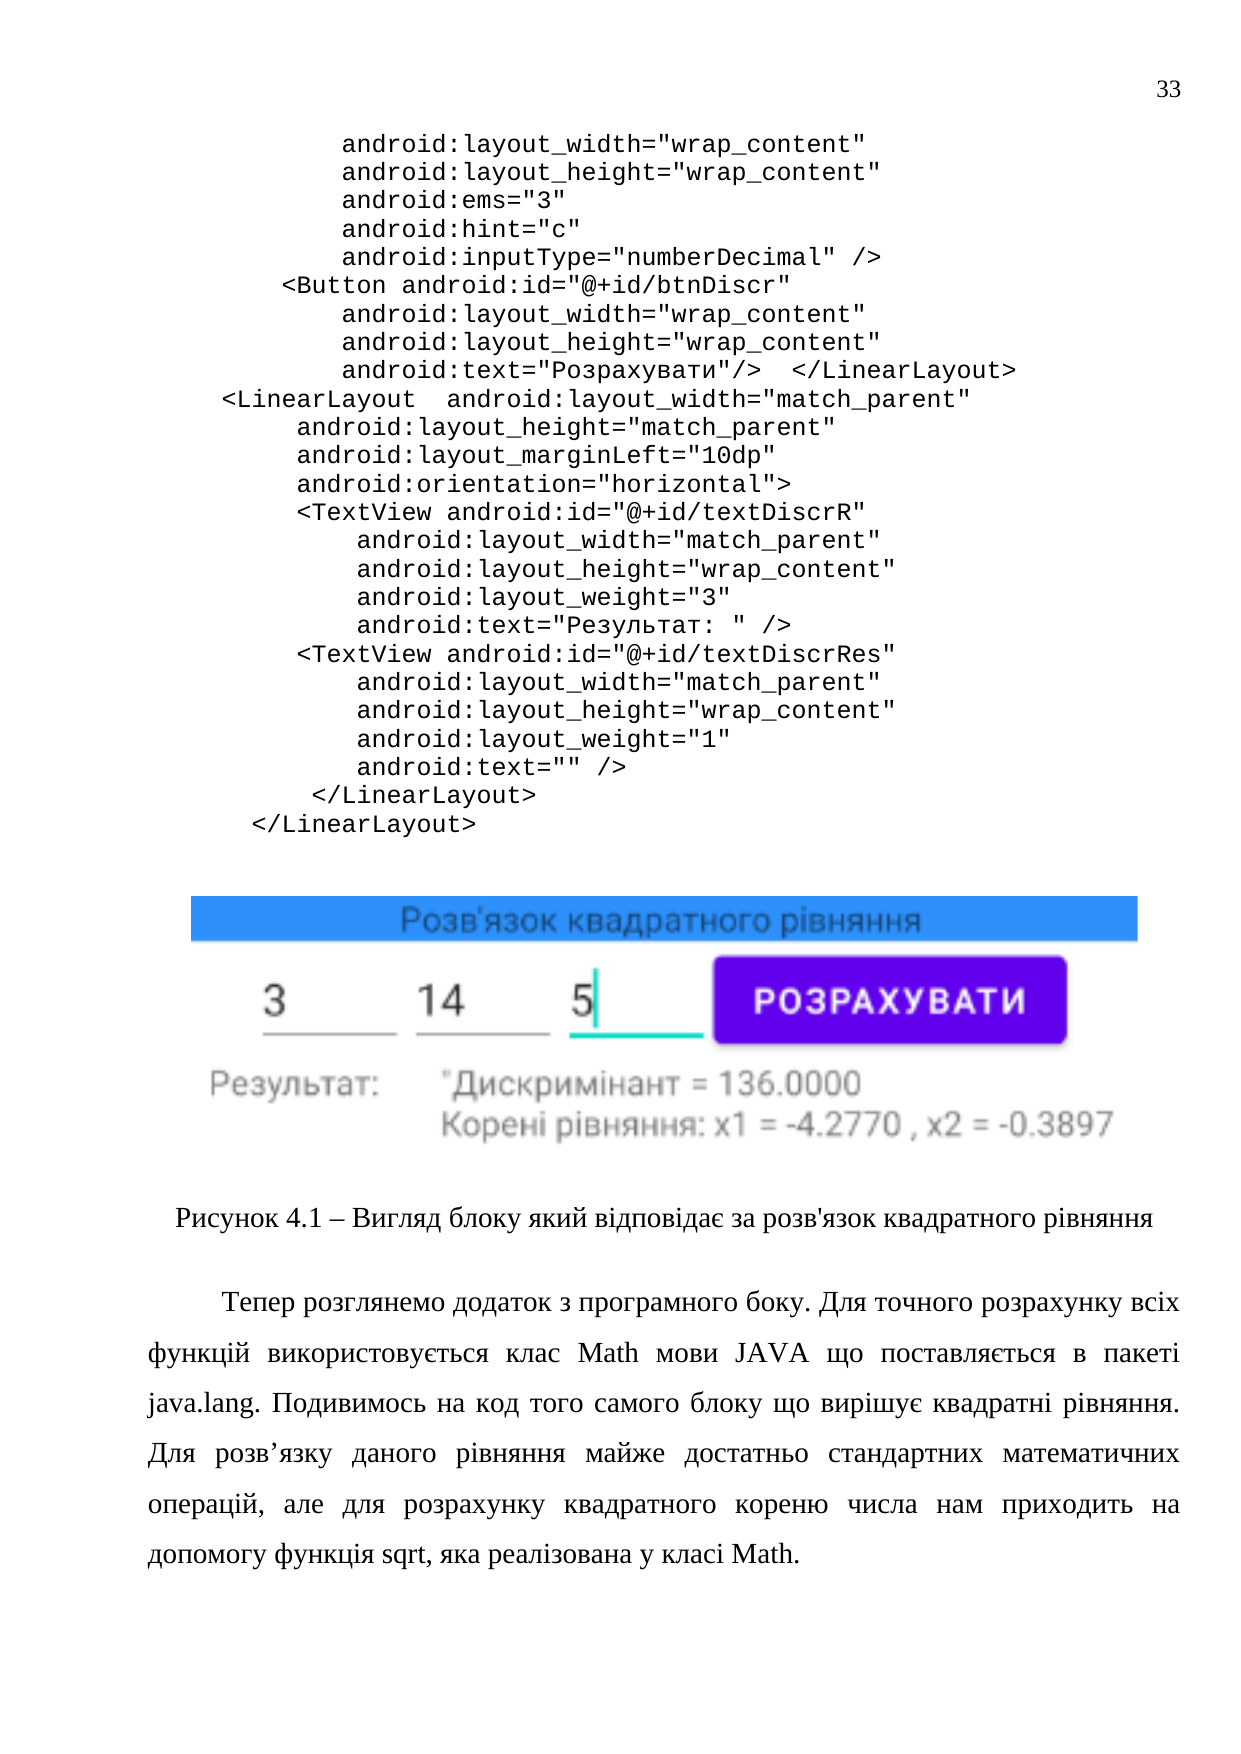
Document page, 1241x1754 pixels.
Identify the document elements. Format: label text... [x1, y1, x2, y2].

text android:layout_width="wrap_content" [148, 301, 1181, 330]
text <TextView android:id="@+id/textDiscrRes" [148, 641, 1181, 670]
text Тепер розглянемо додаток з програмного боку. Для точного розрахунку всіх функцій використовується клас Math мови JAVA що поставляється в пакеті java.lang. Подивимось на код того самого блоку що вирішує квадратні рівняння. Для розв’язку даного рівняння майже достатньо стандартних математичних операцій, але для розрахунку квадратного кореню числа нам приходить на допомогу функція sqrt, яка реалізована у класі Math. [148, 1284, 1181, 1569]
text android:inputType="numberDecimal" /> [148, 245, 1181, 273]
text <LinearLayout android:layout_width="match_parent" [148, 386, 1181, 415]
text android:text="Результат: " /> [148, 613, 1181, 641]
text android:hint="c" [148, 216, 1181, 245]
text <Button android:id="@+id/btnDiscr" [148, 273, 1181, 301]
text android:layout_weight="1" [148, 726, 1181, 755]
text android:layout_width="match_parent" [148, 670, 1181, 698]
text android:layout_height="wrap_content" [148, 160, 1181, 188]
text android:layout_width="match_parent" [148, 528, 1181, 556]
text android:layout_height="match_parent" [148, 415, 1181, 443]
text android:ems="3" [148, 188, 1181, 216]
text android:layout_marginLeft="10dp" [148, 443, 1181, 471]
text android:layout_height="wrap_content" [148, 698, 1181, 726]
text android:text="Розрахувати"/> </LinearLayout> [148, 358, 1181, 386]
text </LinearLayout> [148, 811, 1181, 840]
text android:orientation="horizontal"> [148, 471, 1181, 500]
text <TextView android:id="@+id/textDiscrR" [148, 500, 1181, 528]
text android:text="" /> [148, 755, 1181, 783]
text android:layout_height="wrap_content" [148, 330, 1181, 358]
text Рисунок 4.1 – Вигляд блоку який відповідає за розв'язок квадратного рівняння [148, 1201, 1181, 1234]
text </LinearLayout> [148, 783, 1181, 811]
picture [191, 896, 1138, 1201]
text android:layout_weight="3" [148, 585, 1181, 613]
text android:layout_width="wrap_content" [148, 131, 1181, 160]
text android:layout_height="wrap_content" [148, 556, 1181, 585]
